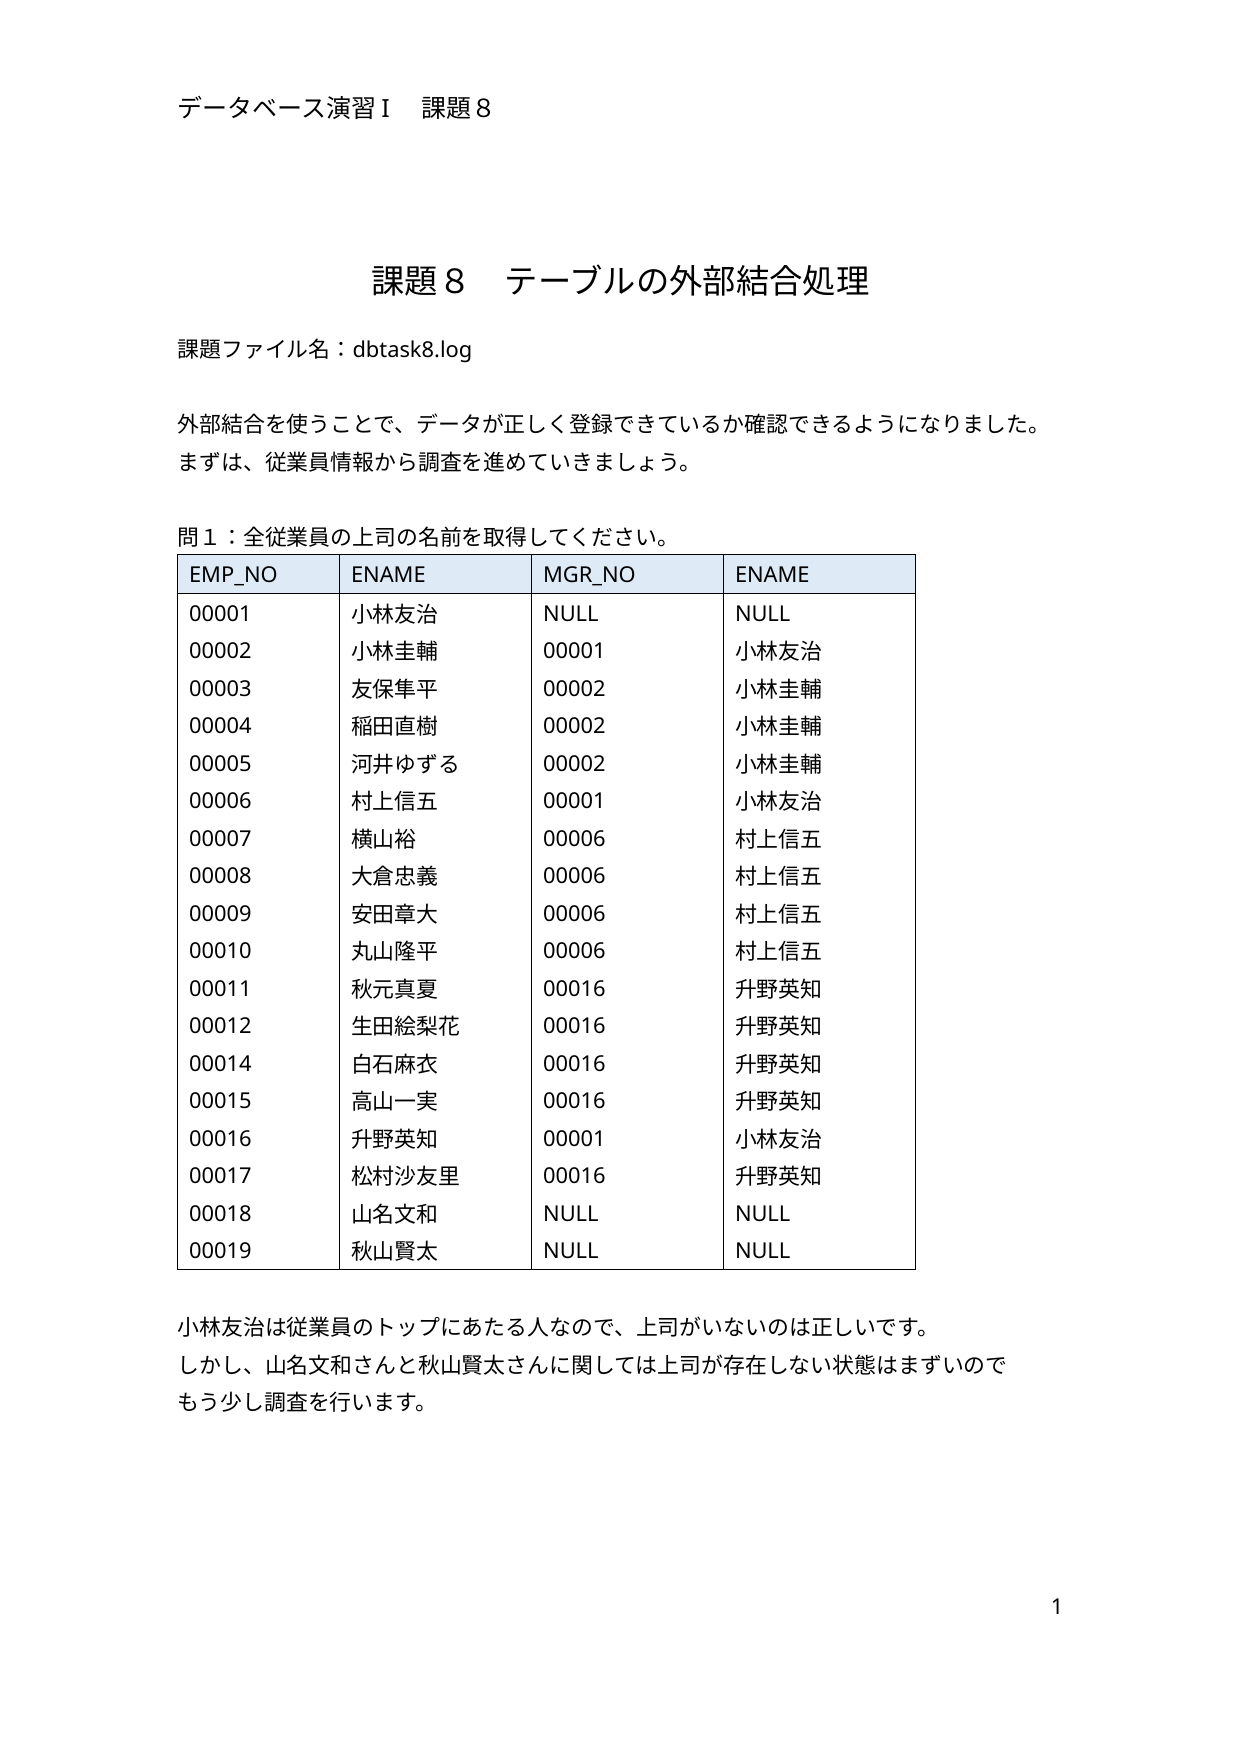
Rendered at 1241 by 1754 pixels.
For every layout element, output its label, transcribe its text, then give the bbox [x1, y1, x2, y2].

title 課題８ テーブルの外部結合処理 [177, 242, 1063, 317]
text まずは、従業員情報から調査を進めていきましょう。 [177, 442, 1063, 479]
table_cell NULL 小林友治 小林圭輔 小林圭輔 小林圭輔 小林友治 村上信五 村上信五 村上信五 村上信五 升野英知 升野英知 升野英知 升野英知 小林友治 升野英知 NULL NULL [724, 594, 915, 1269]
table_cell 小林友治 小林圭輔 友保隼平 稲田直樹 河井ゆずる 村上信五 横山裕 大倉忠義 安田章大 丸山隆平 秋元真夏 生田絵梨花 白石麻衣 高山一実 升野英知 松村沙友里 山名文和 秋山賢太 [340, 594, 531, 1269]
text 課題ファイル名：dbtask8.log [177, 329, 1063, 367]
table_header MGR_NO [532, 555, 723, 593]
text しかし、山名文和さんと秋山賢太さんに関しては上司が存在しない状態はまずいので [177, 1345, 1063, 1382]
table_header ENAME [340, 555, 531, 593]
text 問１：全従業員の上司の名前を取得してください。 [177, 517, 1063, 554]
text 外部結合を使うことで、データが正しく登録できているか確認できるようになりました。 [177, 404, 1063, 442]
text 小林友治は従業員のトップにあたる人なので、上司がいないのは正しいです。 [177, 1307, 1063, 1345]
table_header ENAME [724, 555, 915, 593]
table_cell NULL 00001 00002 00002 00002 00001 00006 00006 00006 00006 00016 00016 00016 00016 00001 00016 NULL NULL [532, 594, 723, 1269]
table_header EMP_NO [178, 555, 339, 593]
table_cell 00001 00002 00003 00004 00005 00006 00007 00008 00009 00010 00011 00012 00014 00015 00016 00017 00018 00019 [178, 594, 339, 1269]
text もう少し調査を行います。 [177, 1382, 1063, 1420]
